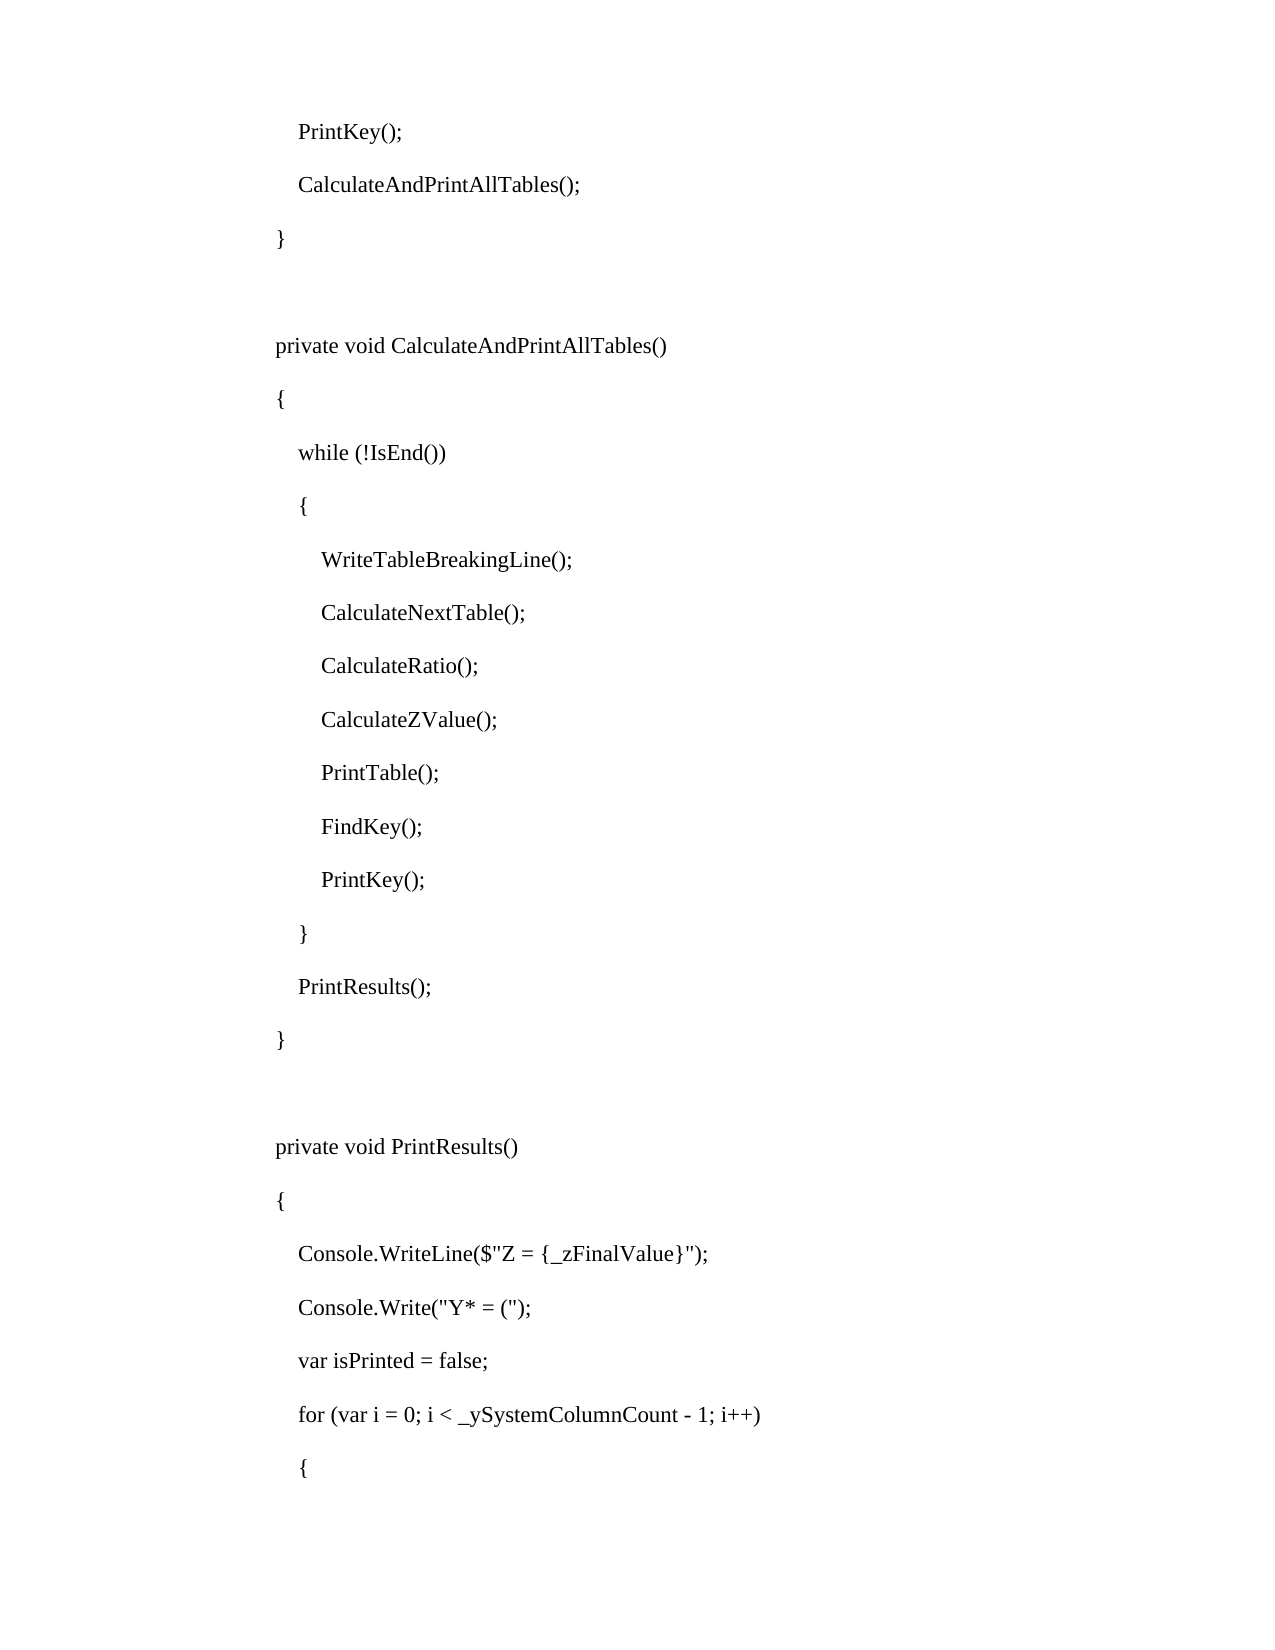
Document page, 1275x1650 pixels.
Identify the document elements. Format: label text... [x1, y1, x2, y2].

text Console.Write("Y* = ("); [177, 1294, 1186, 1320]
text CalculateZValue(); [177, 706, 1186, 732]
text while (!IsEnd()) [177, 439, 1186, 465]
text FindKey(); [177, 813, 1186, 839]
text for (var i = 0; i < _ySystemColumnCount - 1; i++) [177, 1401, 1186, 1427]
text WriteTableBreakingLine(); [177, 546, 1186, 572]
text private void CalculateAndPrintAllTables() [177, 332, 1186, 358]
text } [177, 920, 1186, 946]
text PrintKey(); [177, 866, 1186, 893]
text PrintKey(); [177, 118, 1186, 144]
text { [177, 1187, 1186, 1213]
text PrintResults(); [177, 973, 1186, 999]
text Console.WriteLine($"Z = {_zFinalValue}"); [177, 1240, 1186, 1267]
text { [177, 1454, 1186, 1480]
text { [177, 385, 1186, 412]
text var isPrinted = false; [177, 1347, 1186, 1373]
text } [177, 225, 1186, 251]
text CalculateRatio(); [177, 652, 1186, 679]
text PrintTable(); [177, 759, 1186, 786]
text } [177, 1027, 1186, 1053]
text CalculateAndPrintAllTables(); [177, 172, 1186, 198]
text CalculateNextTable(); [177, 599, 1186, 625]
text { [177, 492, 1186, 518]
text private void PrintResults() [177, 1133, 1186, 1160]
